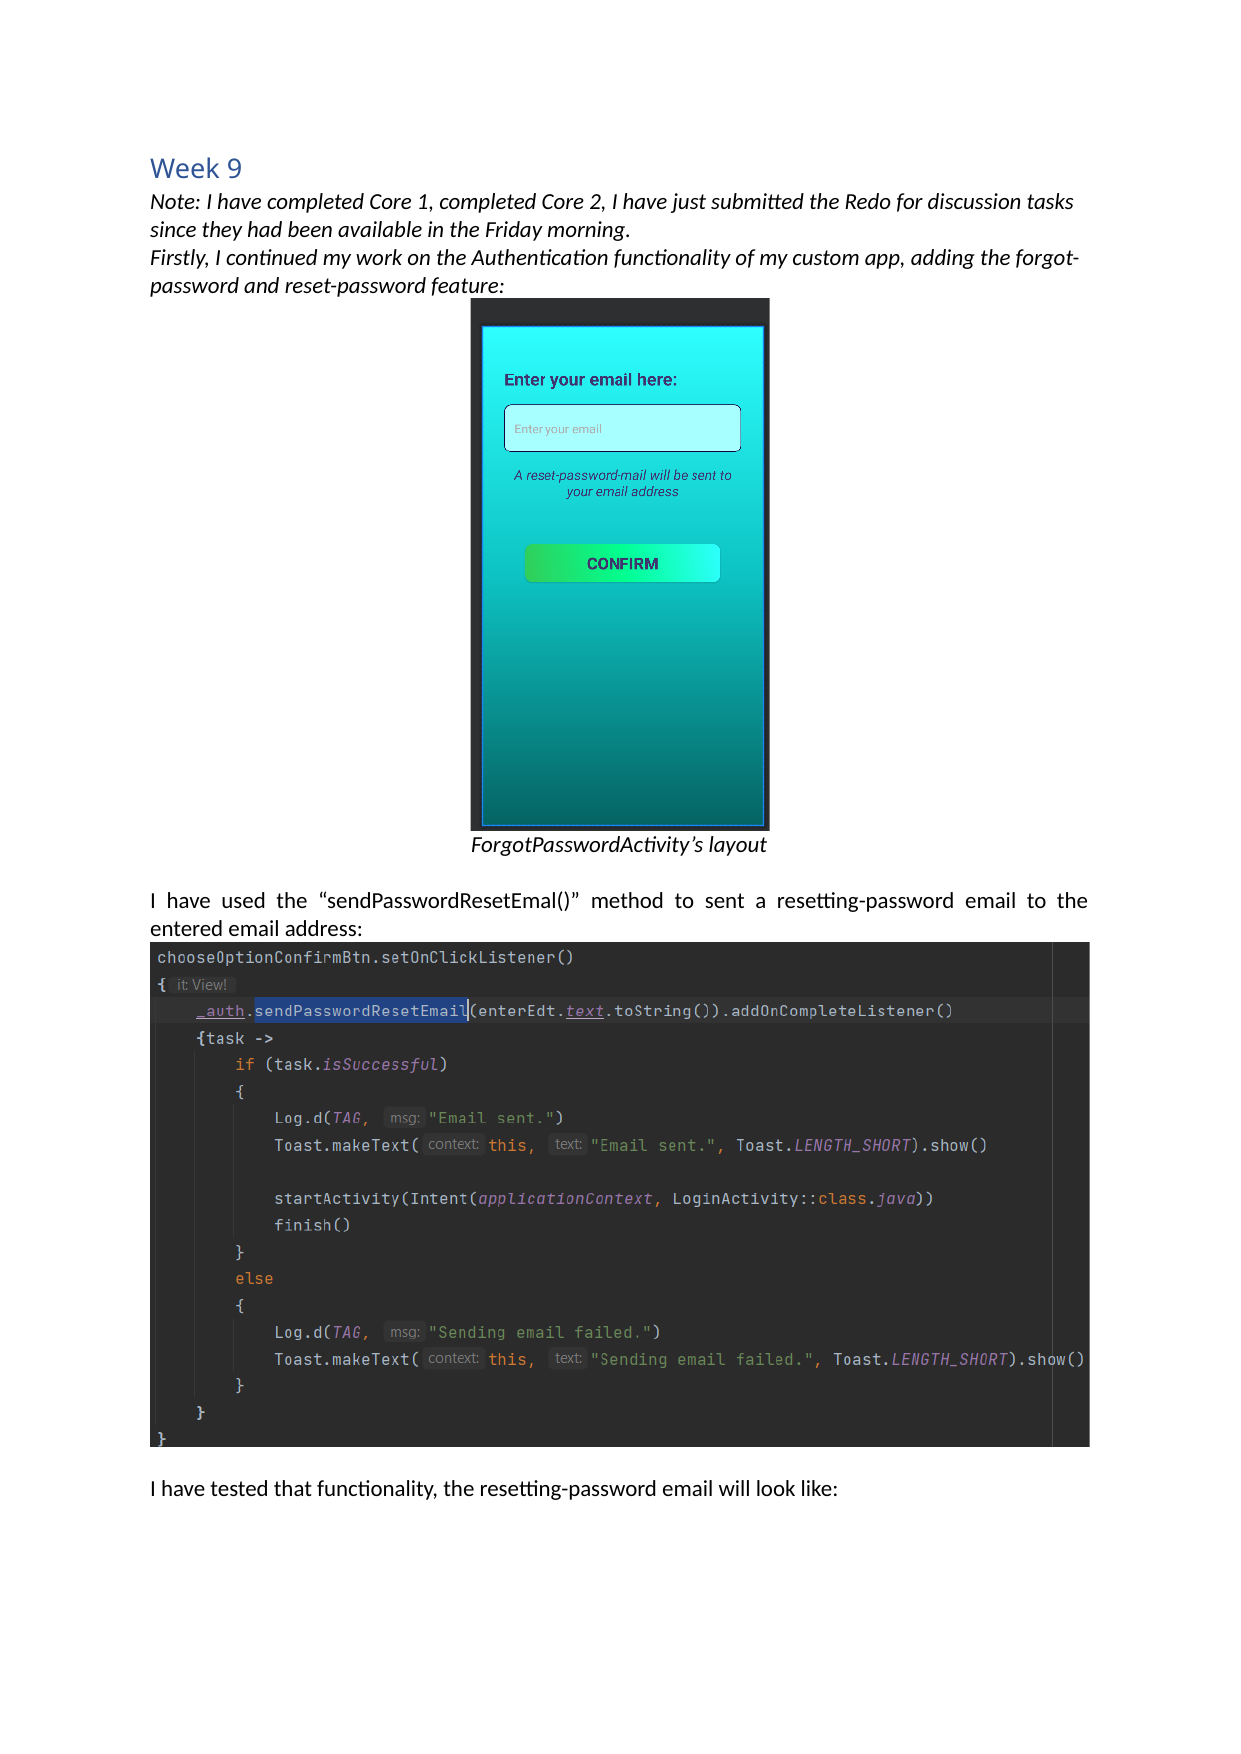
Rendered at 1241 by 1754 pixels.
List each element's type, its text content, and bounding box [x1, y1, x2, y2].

picture [150, 942, 1090, 1447]
text Note: I have completed Core 1, completed Core 2, I have just submitted the Redo for discussion tasks since they had been available in the Friday morning. [150, 187, 1090, 243]
picture [470, 298, 770, 831]
text Firstly, I continued my work on the Authentication functionality of my custom app, adding the forgot-password and reset-password feature: [150, 243, 1090, 299]
text I have tested that functionality, the resetting-password email will look like: [150, 1474, 1090, 1503]
subtitle Week 9 [150, 150, 1090, 187]
text I have used the “sendPasswordResetEmal()” method to sent a resetting-password email to the entered email address: [150, 886, 1090, 942]
text ForgotPasswordActivity’s layout [150, 830, 1090, 858]
